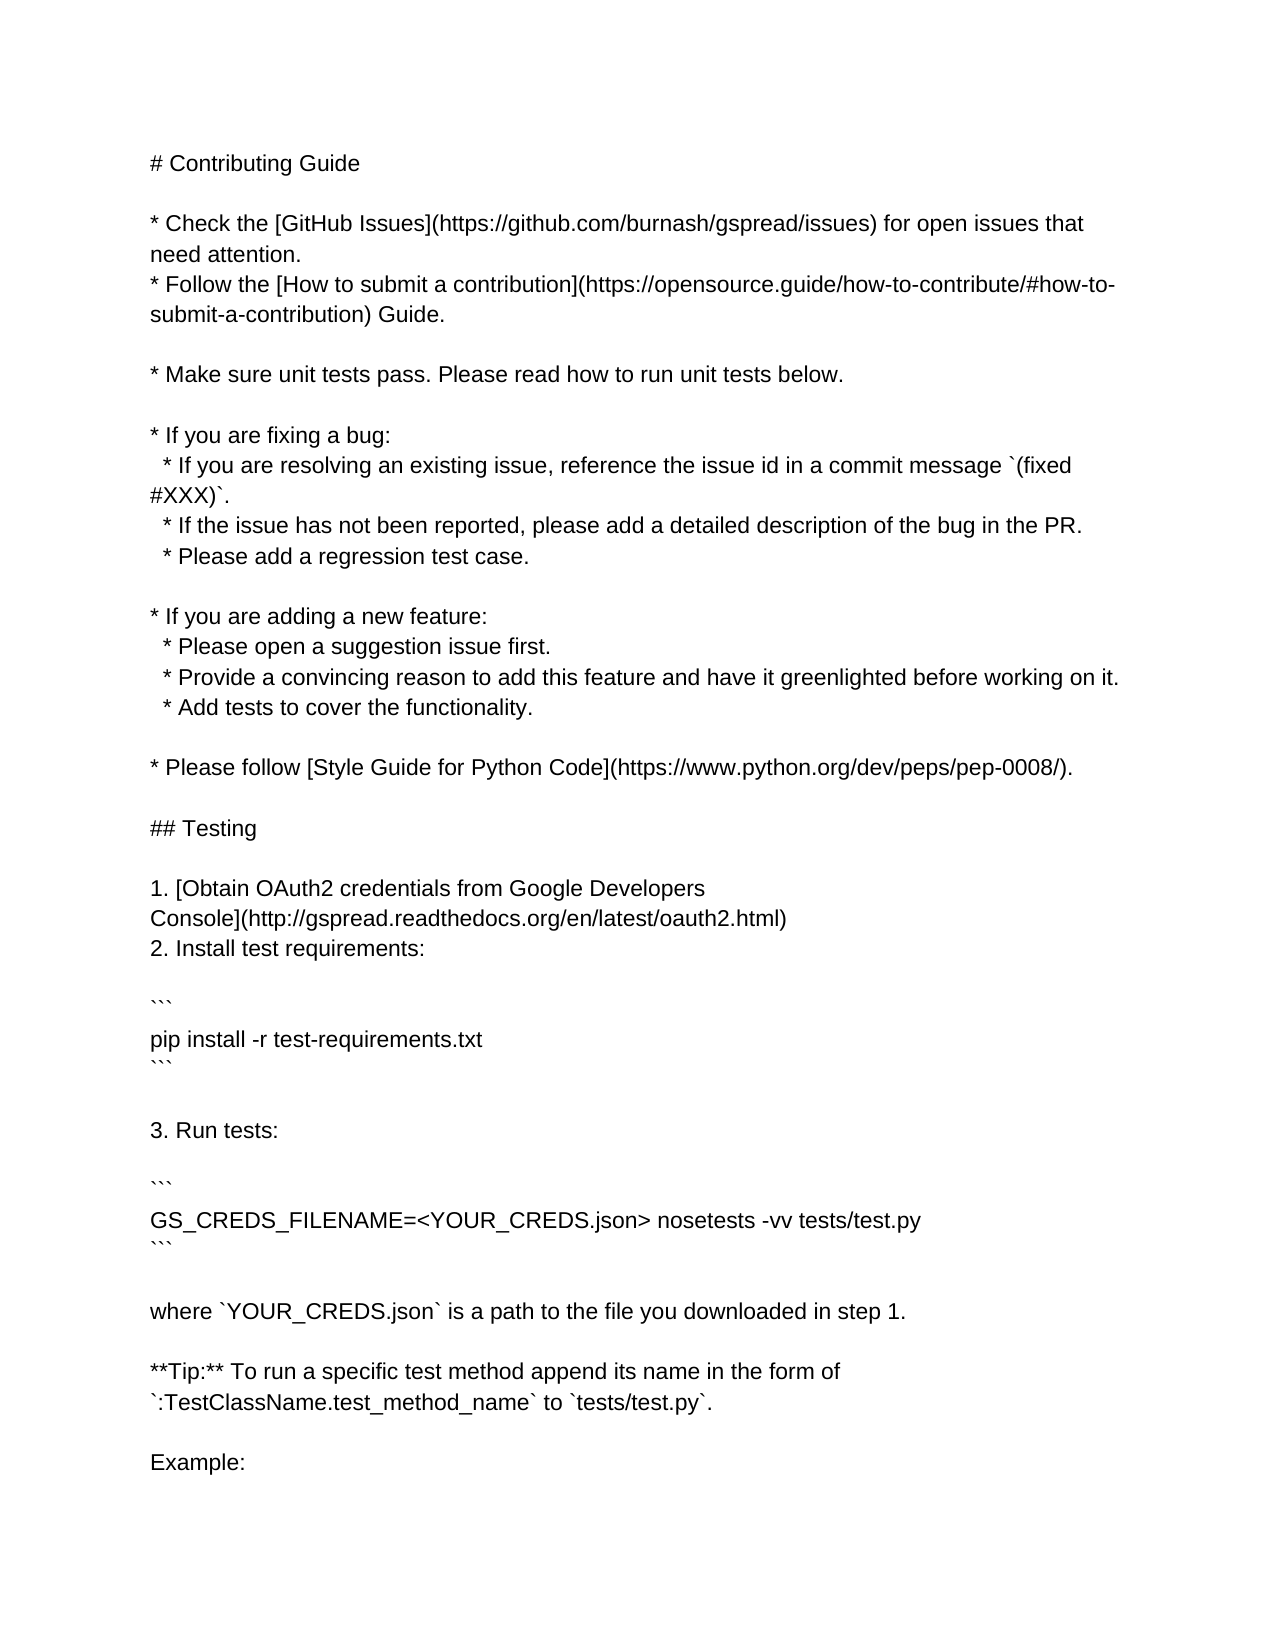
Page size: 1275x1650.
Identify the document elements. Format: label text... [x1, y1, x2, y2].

text ``` [150, 1237, 1125, 1264]
text * If you are resolving an existing issue, reference the issue id in a commit message `(fixed #XXX)`. [150, 452, 1125, 509]
text * Provide a convincing reason to add this feature and have it greenlighted before working on it. [150, 663, 1125, 690]
text ``` [150, 996, 1125, 1022]
text * If the issue has not been reported, please add a detailed description of the bug in the PR. [150, 512, 1125, 539]
text ``` [150, 1056, 1125, 1083]
text Example: [150, 1449, 1125, 1475]
text ## Testing [150, 814, 1125, 841]
text * Make sure unit tests pass. Please read how to run unit tests below. [150, 361, 1125, 388]
text * If you are fixing a bug: [150, 422, 1125, 448]
text * Please add a regression test case. [150, 543, 1125, 569]
text * If you are adding a new feature: [150, 603, 1125, 629]
text where `YOUR_CREDS.json` is a path to the file you downloaded in step 1. [150, 1298, 1125, 1324]
text 1. [Obtain OAuth2 credentials from Google Developers Console](http://gspread.readthedocs.org/en/latest/oauth2.html) [150, 875, 1125, 932]
text # Contributing Guide [150, 150, 1125, 176]
text * Follow the [How to submit a contribution](https://opensource.guide/how-to-contribute/#how-to-submit-a-contribution) Guide. [150, 271, 1125, 327]
text * Check the [GitHub Issues](https://github.com/burnash/gspread/issues) for open issues that need attention. [150, 210, 1125, 267]
text **Tip:** To run a specific test method append its name in the form of `:TestClassName.test_method_name` to `tests/test.py`. [150, 1358, 1125, 1415]
text pip install -r test-requirements.txt [150, 1026, 1125, 1052]
text * Please follow [Style Guide for Python Code](https://www.python.org/dev/peps/pep-0008/). [150, 754, 1125, 781]
text * Please open a suggestion issue first. [150, 633, 1125, 660]
text GS_CREDS_FILENAME=<YOUR_CREDS.json> nosetests -vv tests/test.py [150, 1207, 1125, 1234]
text 2. Install test requirements: [150, 935, 1125, 962]
text 3. Run tests: [150, 1117, 1125, 1143]
text ``` [150, 1177, 1125, 1203]
text * Add tests to cover the functionality. [150, 694, 1125, 720]
